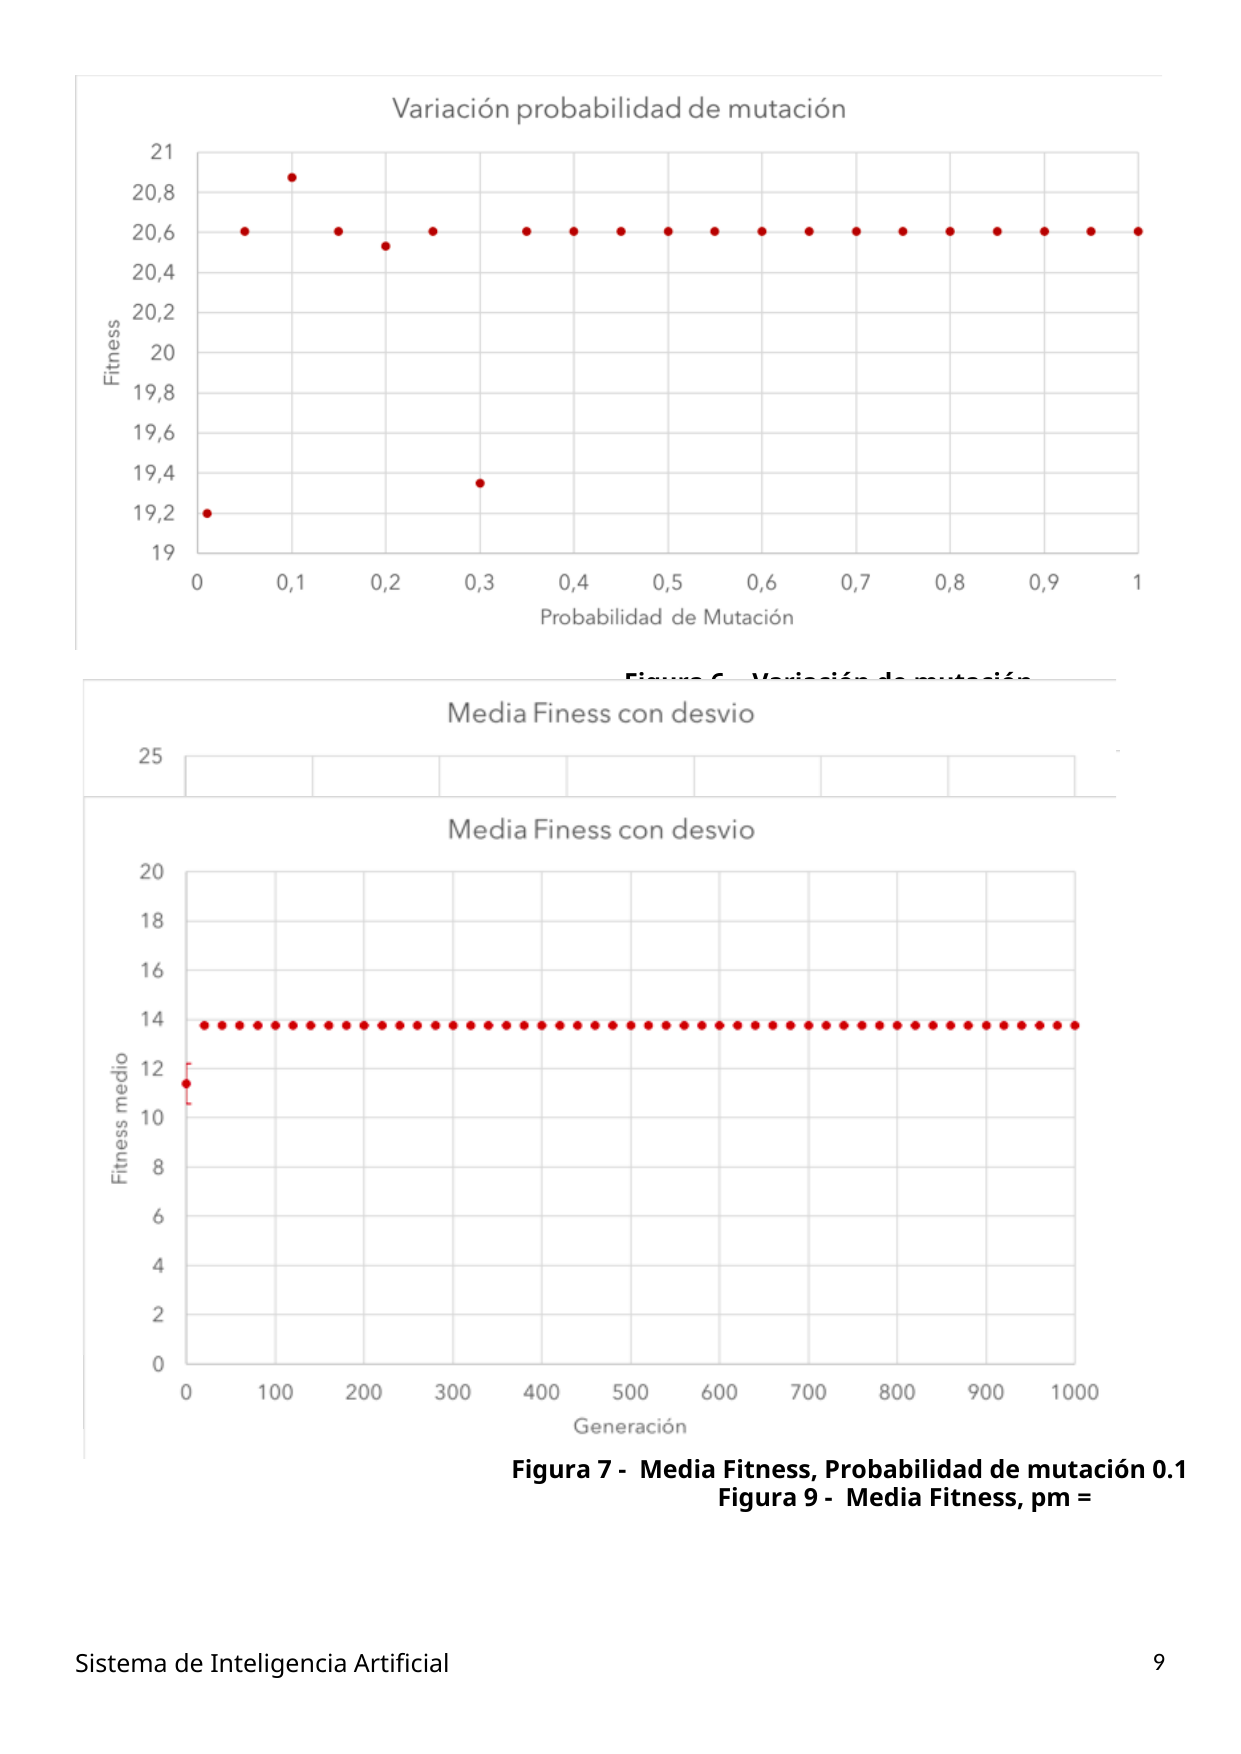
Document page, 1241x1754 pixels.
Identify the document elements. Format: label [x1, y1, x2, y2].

picture [75, 75, 1162, 650]
picture [82, 679, 1121, 1459]
